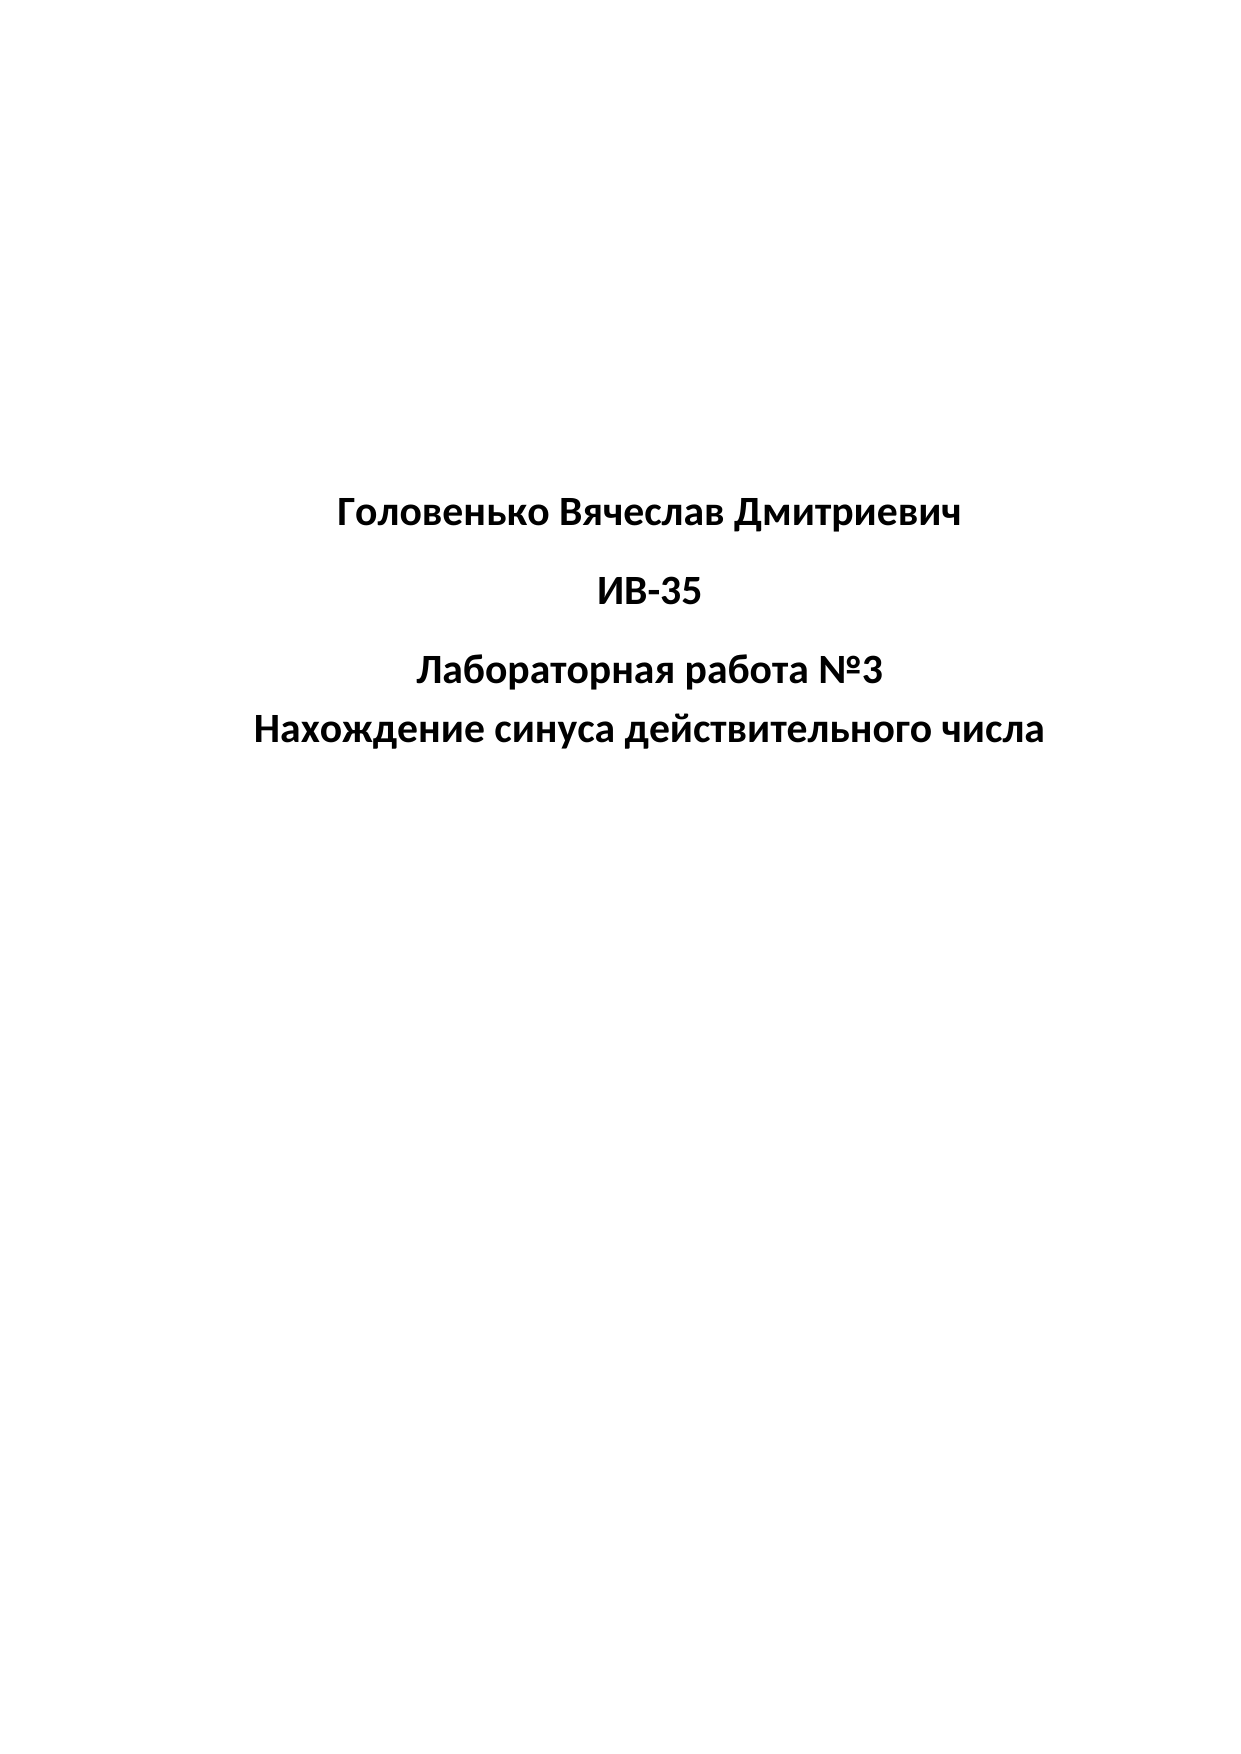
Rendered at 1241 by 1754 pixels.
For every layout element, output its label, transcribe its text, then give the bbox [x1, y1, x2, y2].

text Лабораторная работа №3 Нахождение синуса действительного числа [148, 643, 1152, 753]
text Головенько Вячеслав Дмитриевич [148, 485, 1152, 536]
text ИВ-35 [148, 564, 1152, 615]
